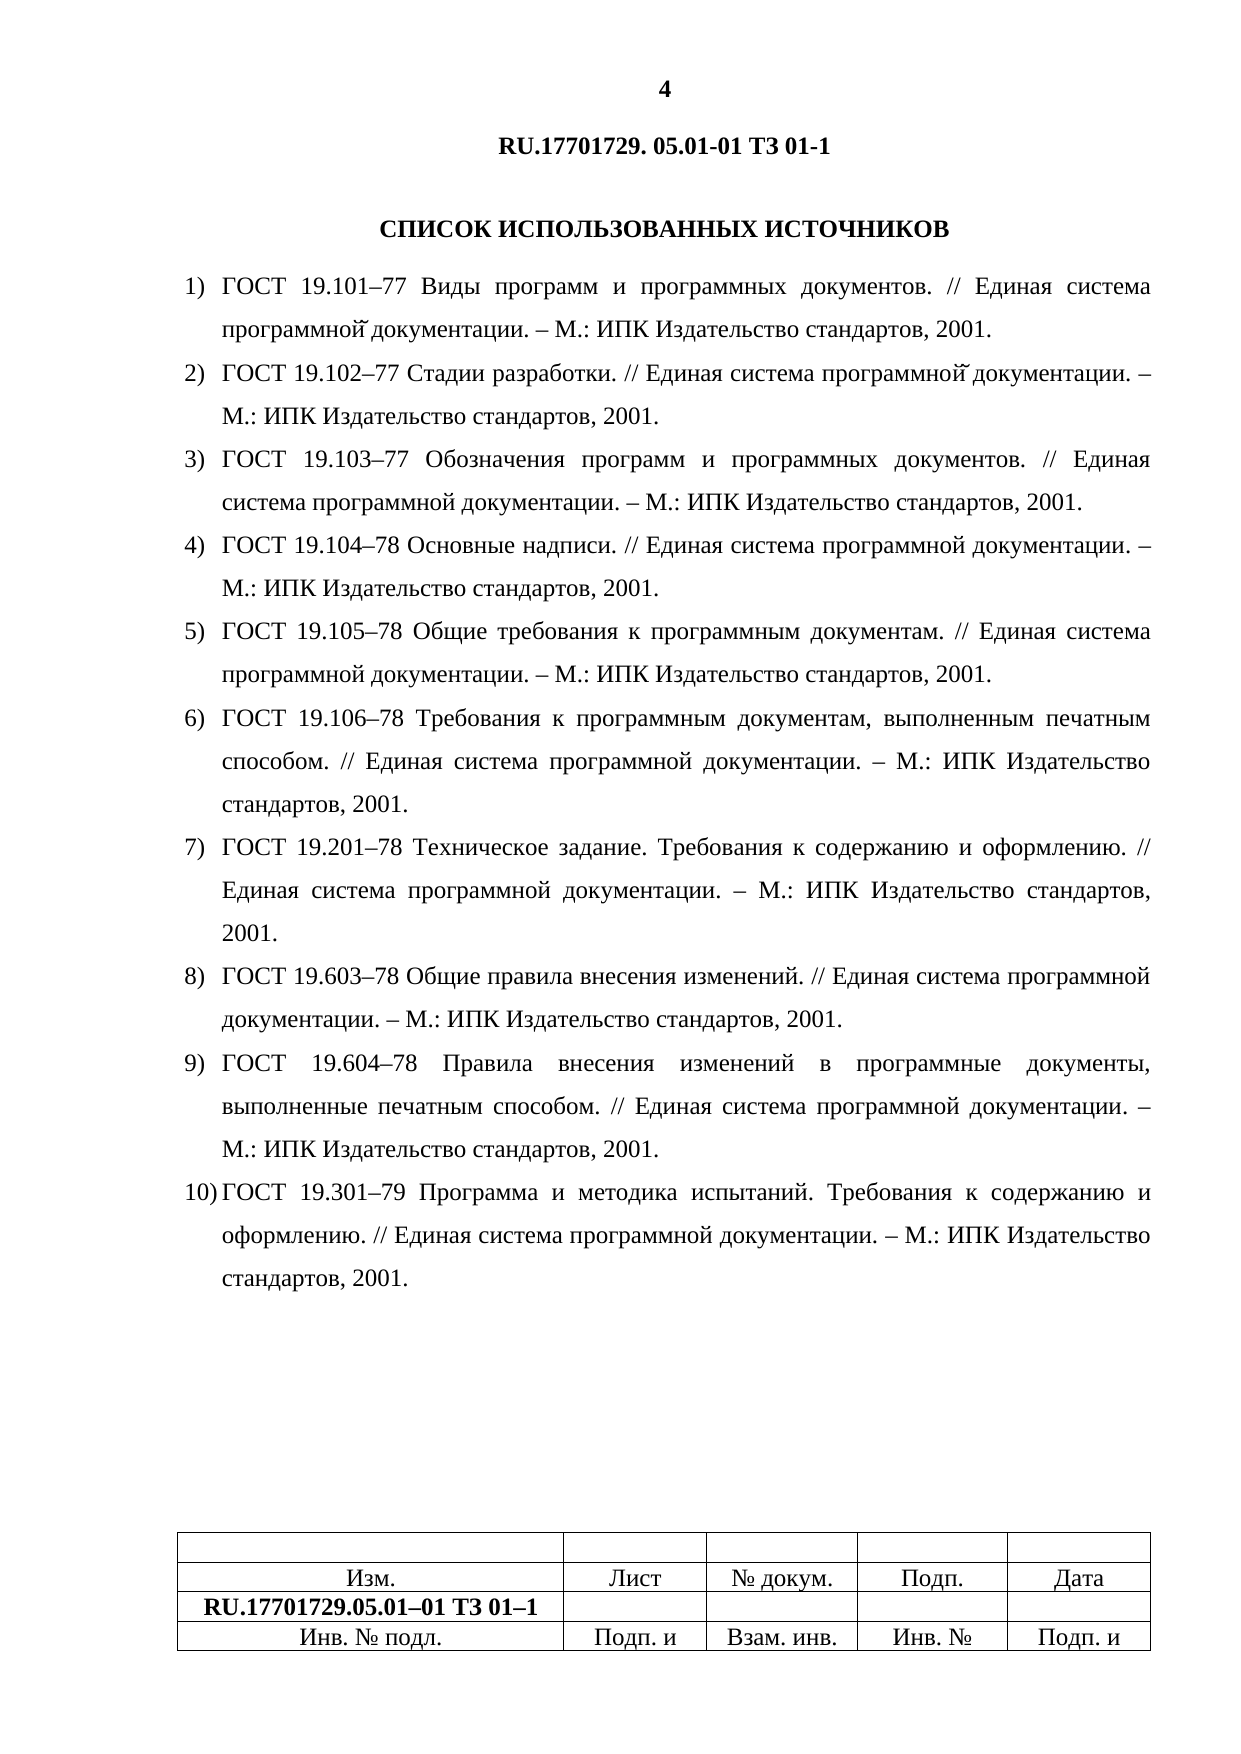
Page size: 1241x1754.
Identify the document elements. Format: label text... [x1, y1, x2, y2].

list ГОСТ 19.101–77 Виды программ и программных документов. // Единая система программной̆ документации. – М.: ИПК Издательство стандартов, 2001. [184, 271, 1152, 343]
list ГОСТ 19.105–78 Общие требования к программным документам. // Единая система программной документации. – М.: ИПК Издательство стандартов, 2001. [184, 616, 1152, 688]
list ГОСТ 19.604–78 Правила внесения изменений в программные документы, выполненные печатным способом. // Единая система программной документации. – М.: ИПК Издательство стандартов, 2001. [184, 1048, 1152, 1163]
subtitle СПИСОК ИСПОЛЬЗОВАННЫХ ИСТОЧНИКОВ [177, 214, 1152, 243]
list ГОСТ 19.104–78 Основные надписи. // Единая система программной документации. – М.: ИПК Издательство стандартов, 2001. [184, 530, 1152, 602]
list ГОСТ 19.102–77 Стадии разработки. // Единая система программной̆ документации. – М.: ИПК Издательство стандартов, 2001. [184, 358, 1152, 429]
list ГОСТ 19.603–78 Общие правила внесения изменений. // Единая система программной документации. – М.: ИПК Издательство стандартов, 2001. [184, 961, 1152, 1033]
list ГОСТ 19.106–78 Требования к программным документам, выполненным печатным способом. // Единая система программной документации. – М.: ИПК Издательство стандартов, 2001. [184, 703, 1152, 818]
list ГОСТ 19.201–78 Техническое задание. Требования к содержанию и оформлению. // Единая система программной документации. – М.: ИПК Издательство стандартов, 2001. [184, 832, 1152, 947]
list ГОСТ 19.301–79 Программа и методика испытаний. Требования к содержанию и оформлению. // Единая система программной документации. – М.: ИПК Издательство стандартов, 2001. [184, 1177, 1152, 1292]
list ГОСТ 19.103–77 Обозначения программ и программных документов. // Единая система программной документации. – М.: ИПК Издательство стандартов, 2001. [184, 444, 1152, 516]
